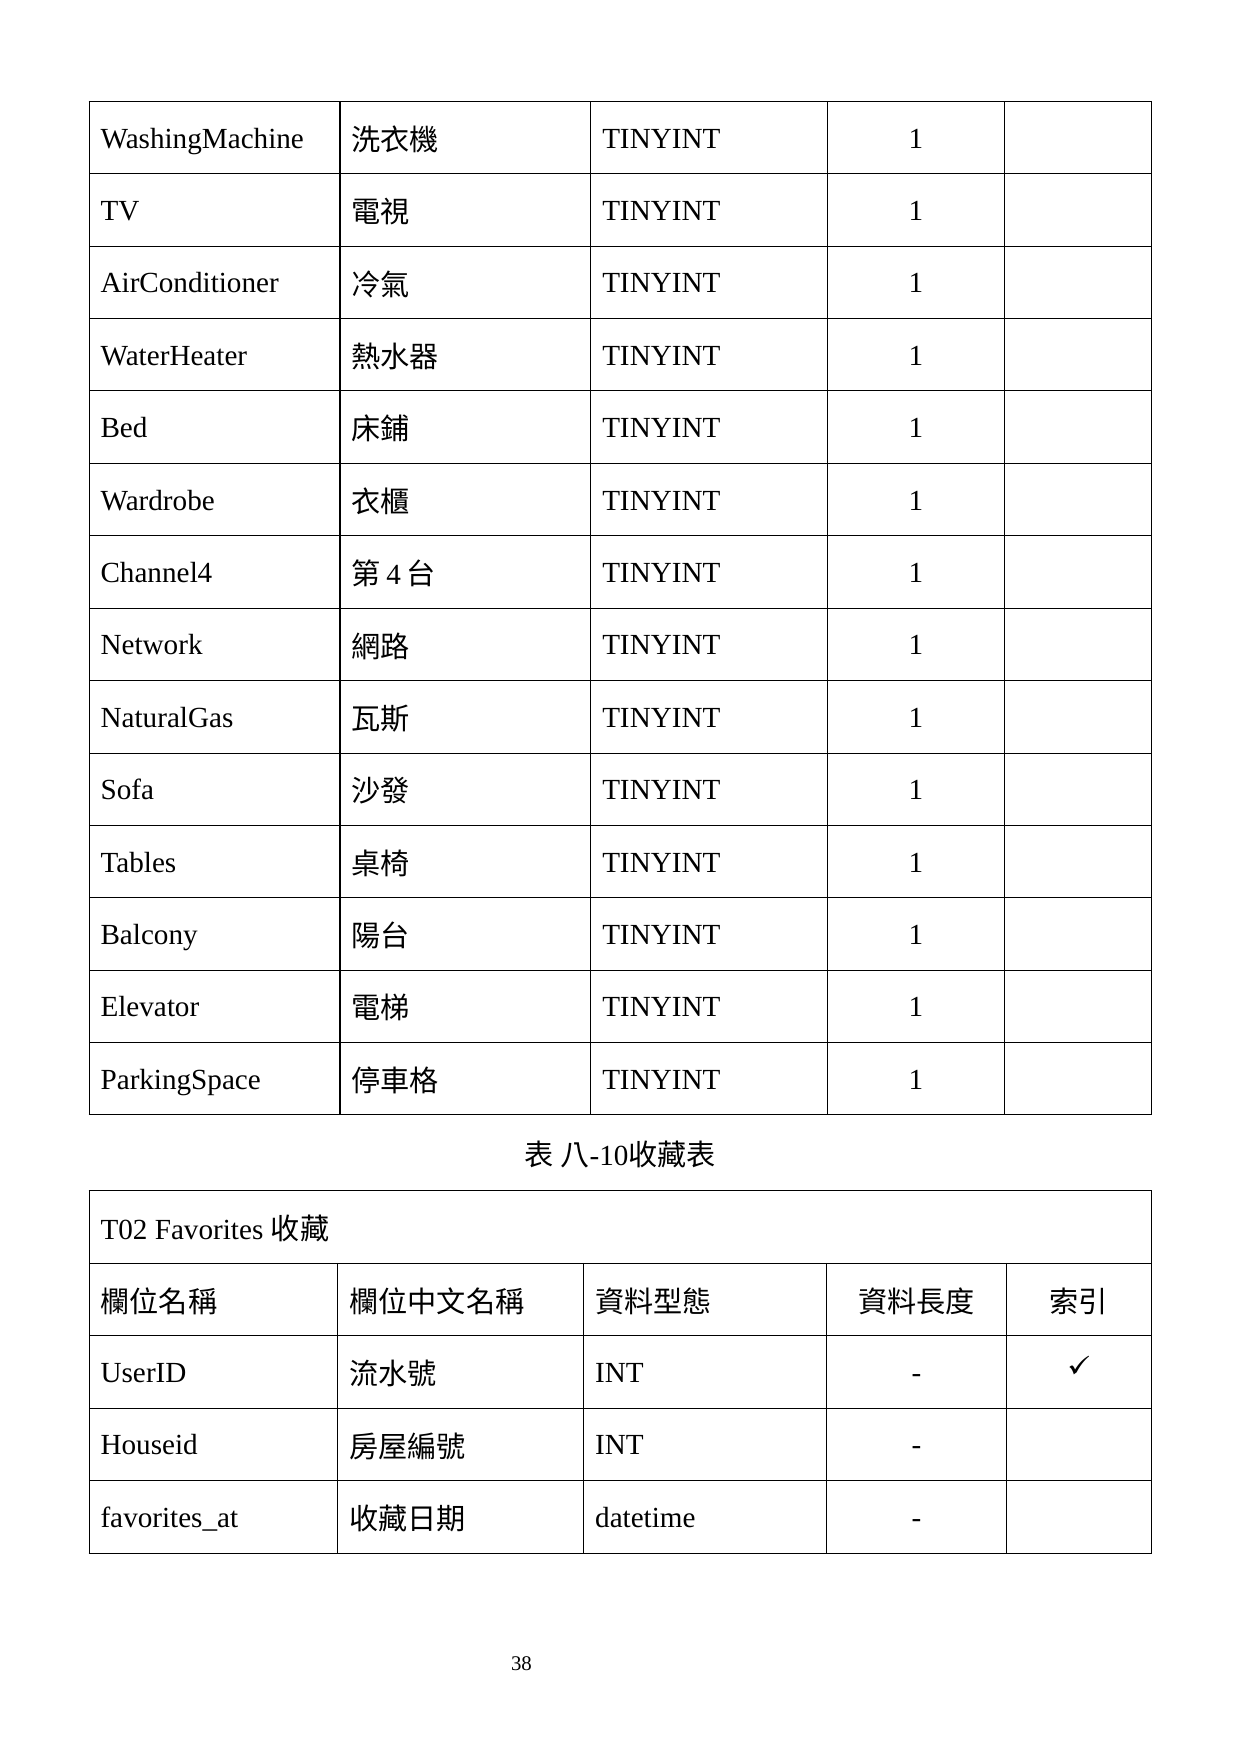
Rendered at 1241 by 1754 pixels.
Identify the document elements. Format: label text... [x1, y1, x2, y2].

table_cell 1 [828, 464, 1004, 535]
table_cell TINYINT [591, 681, 827, 752]
table_cell WashingMachine [90, 102, 339, 173]
table_cell TINYINT [591, 174, 827, 246]
table_cell - [827, 1481, 1006, 1552]
table_cell TV [90, 174, 339, 246]
table_cell TINYINT [591, 1043, 827, 1114]
table_cell TINYINT [591, 102, 827, 173]
table_cell 停車格 [341, 1043, 590, 1114]
table_cell Network [90, 609, 339, 680]
table_cell [1005, 826, 1151, 897]
table_cell TINYINT [591, 536, 827, 608]
table_cell 1 [828, 971, 1004, 1042]
table_cell NaturalGas [90, 681, 339, 752]
table_cell TINYINT [591, 971, 827, 1042]
table_cell [1007, 1409, 1151, 1480]
table_cell 房屋編號 [338, 1409, 583, 1480]
table_cell [1005, 754, 1151, 825]
table_cell 衣櫃 [341, 464, 590, 535]
table_cell - [827, 1409, 1006, 1480]
table_cell TINYINT [591, 826, 827, 897]
table_cell 1 [828, 681, 1004, 752]
table_cell Houseid [90, 1409, 337, 1480]
table_cell AirConditioner [90, 247, 339, 318]
table_header T02 Favorites 收藏 [90, 1191, 1151, 1263]
table_cell [1005, 247, 1151, 318]
table_cell 1 [828, 391, 1004, 463]
table_cell Sofa [90, 754, 339, 825]
table_cell 1 [828, 319, 1004, 390]
table_cell TINYINT [591, 609, 827, 680]
table_cell [1005, 174, 1151, 246]
table_cell [1005, 464, 1151, 535]
table_cell [1007, 1481, 1151, 1552]
table_cell Bed [90, 391, 339, 463]
table_cell TINYINT [591, 898, 827, 969]
table_cell datetime [584, 1481, 826, 1552]
table_cell 收藏日期 [338, 1481, 583, 1552]
table_cell [1005, 391, 1151, 463]
table_cell Elevator [90, 971, 339, 1042]
table_cell 資料長度 [827, 1264, 1006, 1335]
table_cell TINYINT [591, 464, 827, 535]
table_cell 電梯 [341, 971, 590, 1042]
table_cell 索引 [1007, 1264, 1151, 1335]
table_cell 第4台 [341, 536, 590, 608]
table_cell [1005, 681, 1151, 752]
table_cell INT [584, 1336, 826, 1408]
table_cell 沙發 [341, 754, 590, 825]
table_cell TINYINT [591, 391, 827, 463]
table_cell 1 [828, 609, 1004, 680]
table_cell Channel4 [90, 536, 339, 608]
table_cell 1 [828, 102, 1004, 173]
table_cell ParkingSpace [90, 1043, 339, 1114]
table_cell 1 [828, 174, 1004, 246]
table_cell 欄位名稱 [90, 1264, 337, 1335]
table_cell - [827, 1336, 1006, 1408]
table_cell Wardrobe [90, 464, 339, 535]
table_cell [1005, 319, 1151, 390]
table_cell 1 [828, 1043, 1004, 1114]
table_cell Balcony [90, 898, 339, 969]
table_cell 資料型態 [584, 1264, 826, 1335]
table_cell 網路 [341, 609, 590, 680]
table_cell 陽台 [341, 898, 590, 969]
table_cell 欄位中文名稱 [338, 1264, 583, 1335]
table_cell UserID [90, 1336, 337, 1408]
table_cell [1005, 609, 1151, 680]
table_cell 洗衣機 [341, 102, 590, 173]
table_cell 床鋪 [341, 391, 590, 463]
table_cell 流水號 [338, 1336, 583, 1408]
table_cell TINYINT [591, 754, 827, 825]
table_cell [1005, 898, 1151, 969]
table_cell INT [584, 1409, 826, 1480]
table_cell 1 [828, 754, 1004, 825]
table_cell 1 [828, 536, 1004, 608]
table_cell TINYINT [591, 319, 827, 390]
table_cell [1005, 971, 1151, 1042]
table_cell favorites_at [90, 1481, 337, 1552]
table_cell 1 [828, 898, 1004, 969]
table_cell 瓦斯 [341, 681, 590, 752]
table_cell [1005, 1043, 1151, 1114]
table_cell 桌椅 [341, 826, 590, 897]
table_cell [1005, 102, 1151, 173]
table_cell [1007, 1336, 1151, 1408]
table_cell TINYINT [591, 247, 827, 318]
table_cell 1 [828, 247, 1004, 318]
table_cell 1 [828, 826, 1004, 897]
table_cell WaterHeater [90, 319, 339, 390]
table_cell [1005, 536, 1151, 608]
table_cell 電視 [341, 174, 590, 246]
table_cell 熱水器 [341, 319, 590, 390]
table_cell 冷氣 [341, 247, 590, 318]
table_cell Tables [90, 826, 339, 897]
